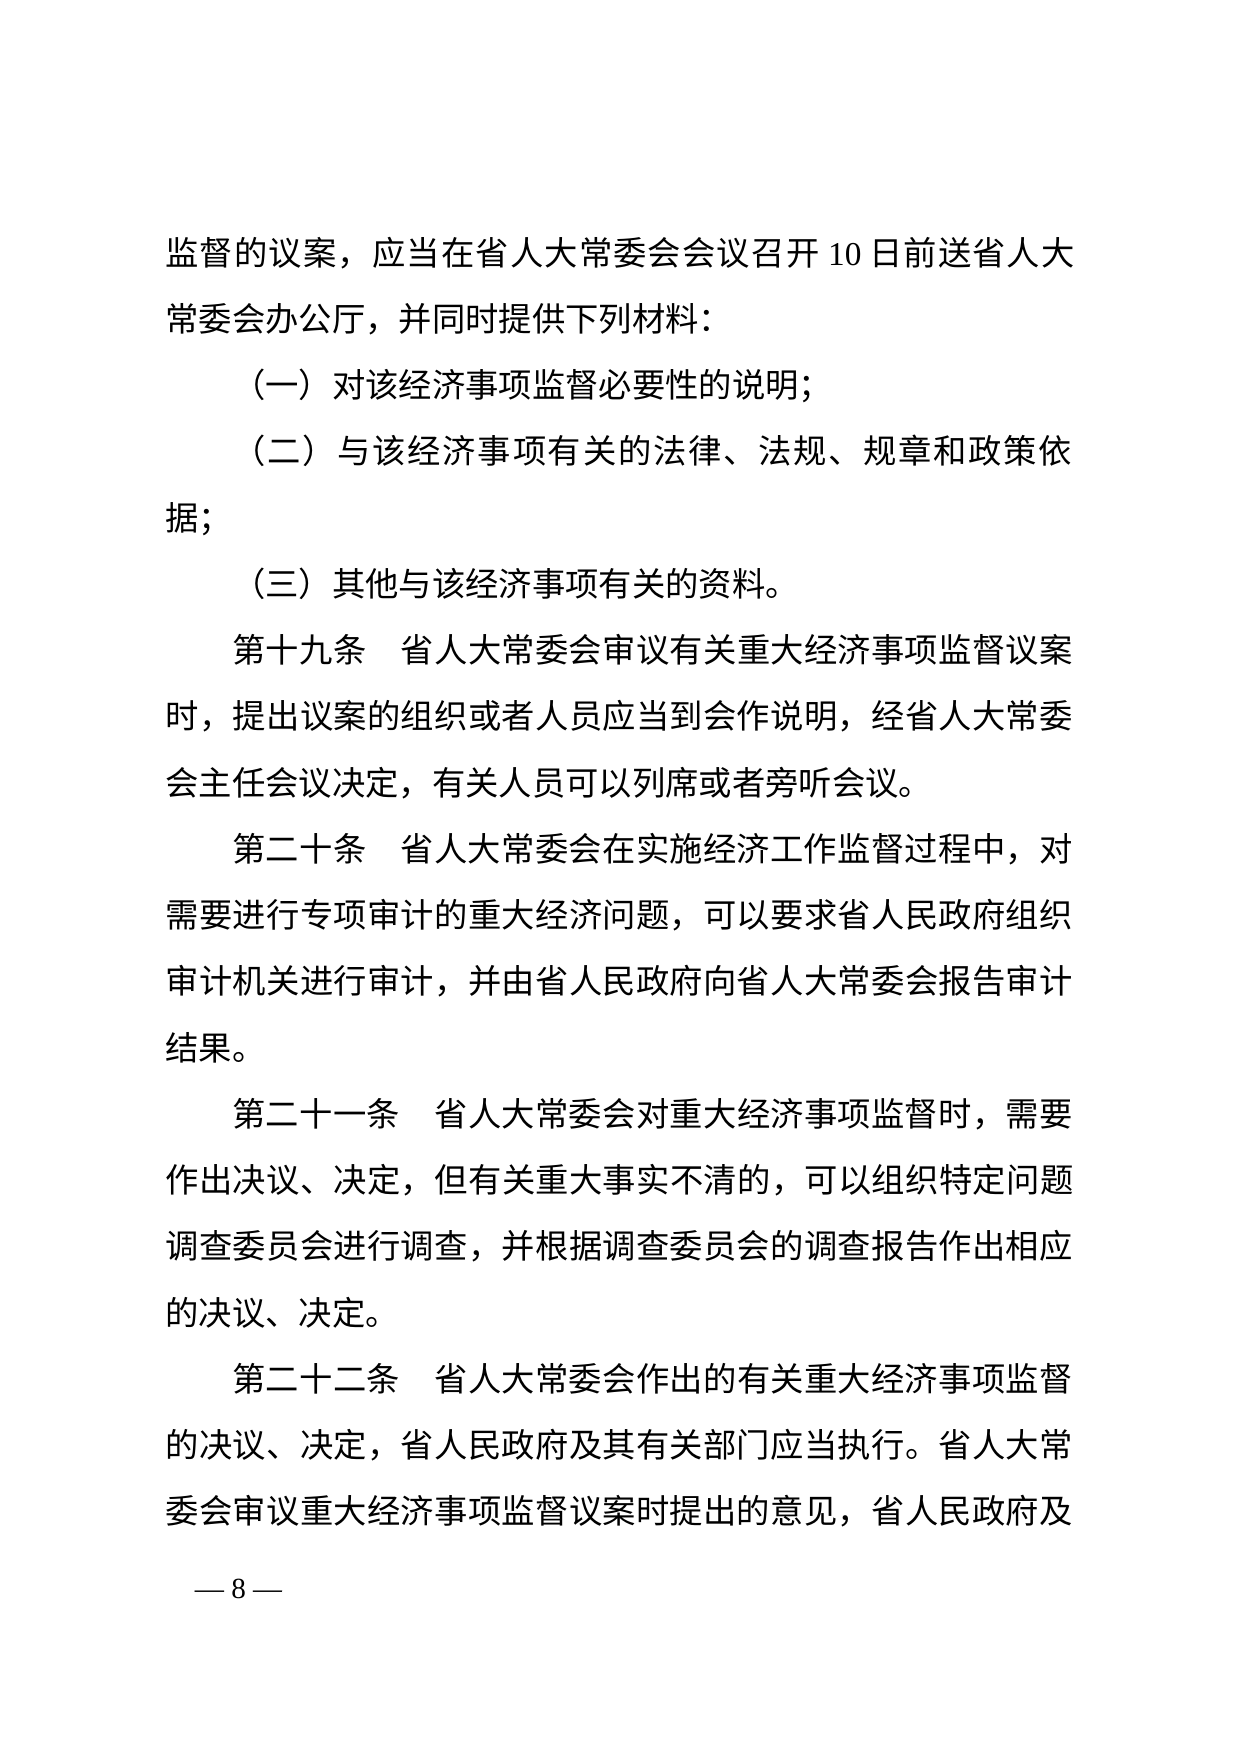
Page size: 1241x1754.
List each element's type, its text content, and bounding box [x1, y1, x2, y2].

text （三）其他与该经济事项有关的资料。 [165, 549, 1075, 615]
text （二）与该经济事项有关的法律、法规、规章和政策依据； [165, 416, 1075, 549]
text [165, 217, 1075, 350]
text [165, 1344, 1075, 1542]
text （一）对该经济事项监督必要性的说明； [165, 350, 1075, 416]
text 第十九条 省人大常委会审议有关重大经济事项监督议案时，提出议案的组织或者人员应当到会作说明，经省人大常委会主任会议决定，有关人员可以列席或者旁听会议。 [165, 615, 1075, 814]
text 第二十一条 省人大常委会对重大经济事项监督时，需要作出决议、决定，但有关重大事实不清的，可以组织特定问题调查委员会进行调查，并根据调查委员会的调查报告作出相应的决议、决定。 [165, 1079, 1075, 1344]
text 第二十条 省人大常委会在实施经济工作监督过程中，对需要进行专项审计的重大经济问题，可以要求省人民政府组织审计机关进行审计，并由省人民政府向省人大常委会报告审计结果。 [165, 814, 1075, 1079]
